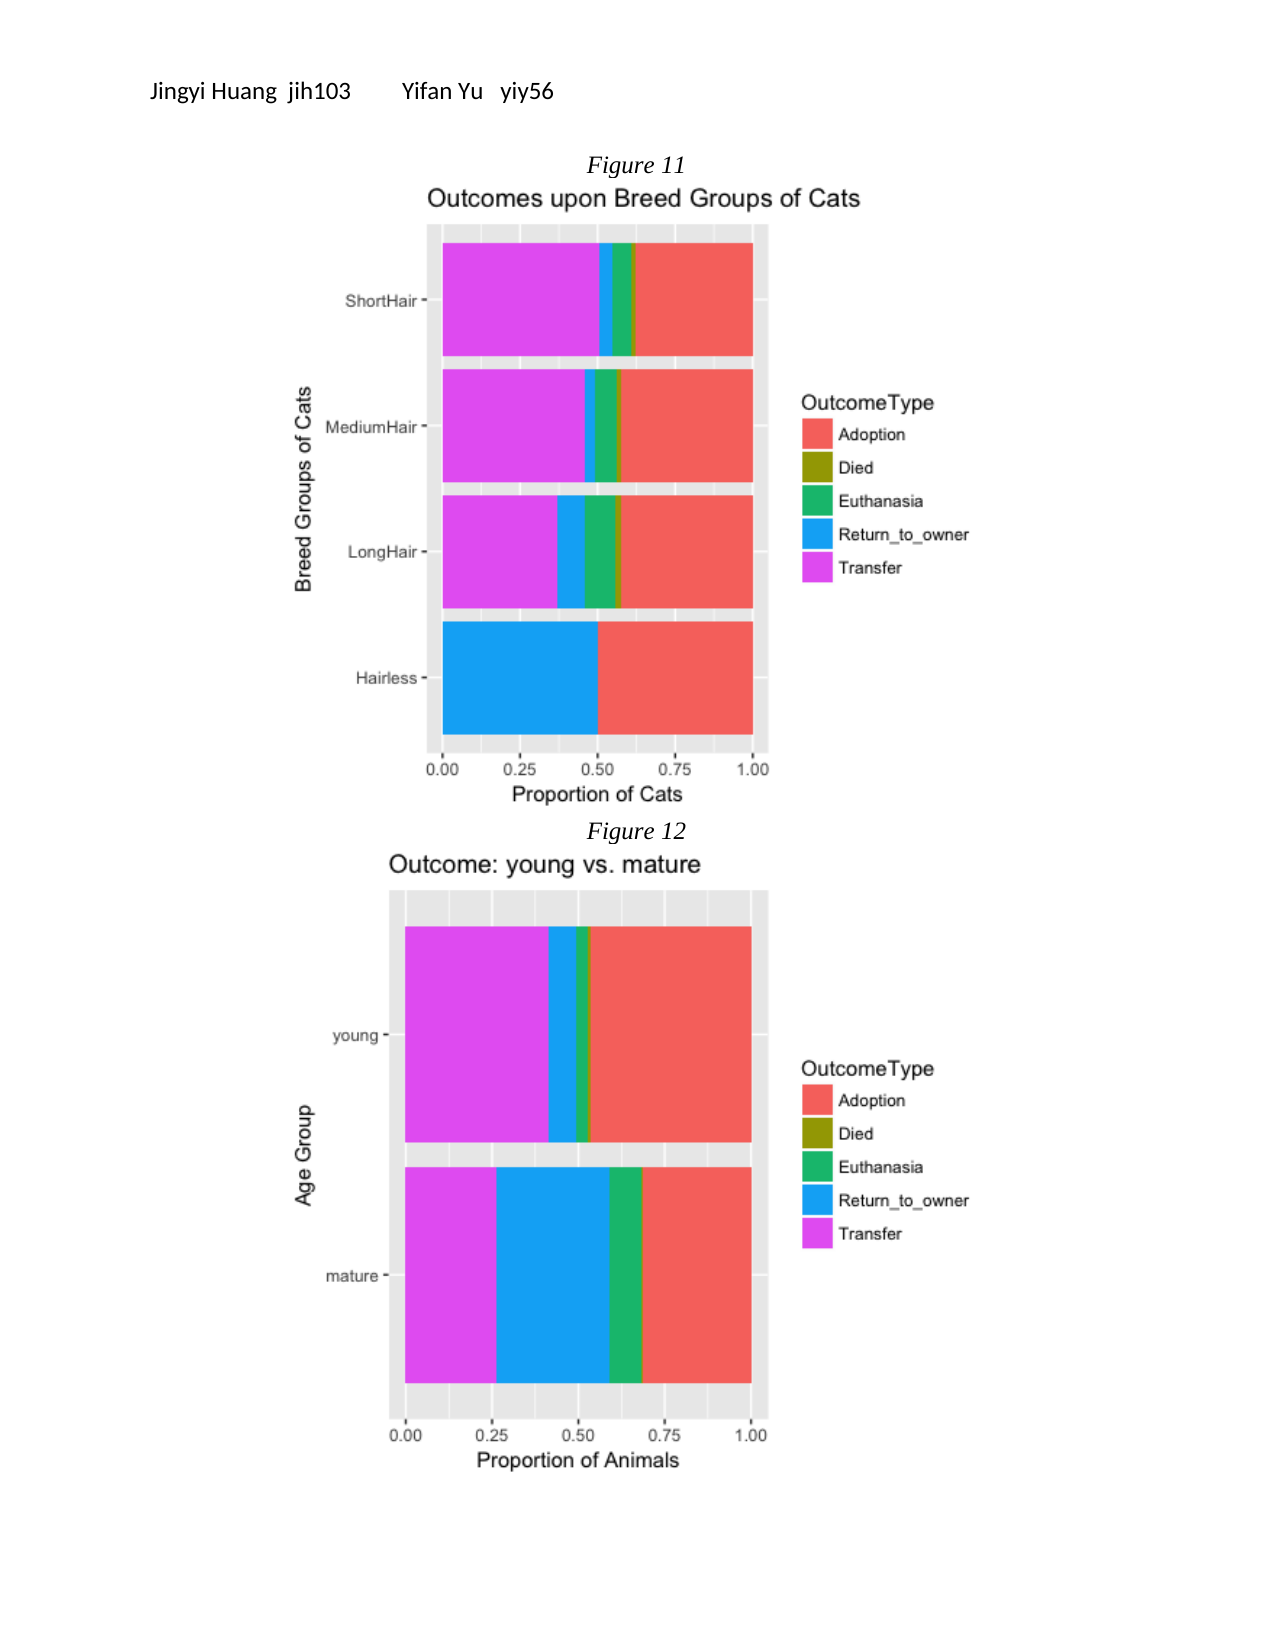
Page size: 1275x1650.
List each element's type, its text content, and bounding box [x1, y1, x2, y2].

text Figure 12 [150, 816, 1125, 844]
text Figure 11 [150, 150, 1125, 179]
picture [285, 844, 990, 1482]
picture [285, 178, 990, 816]
